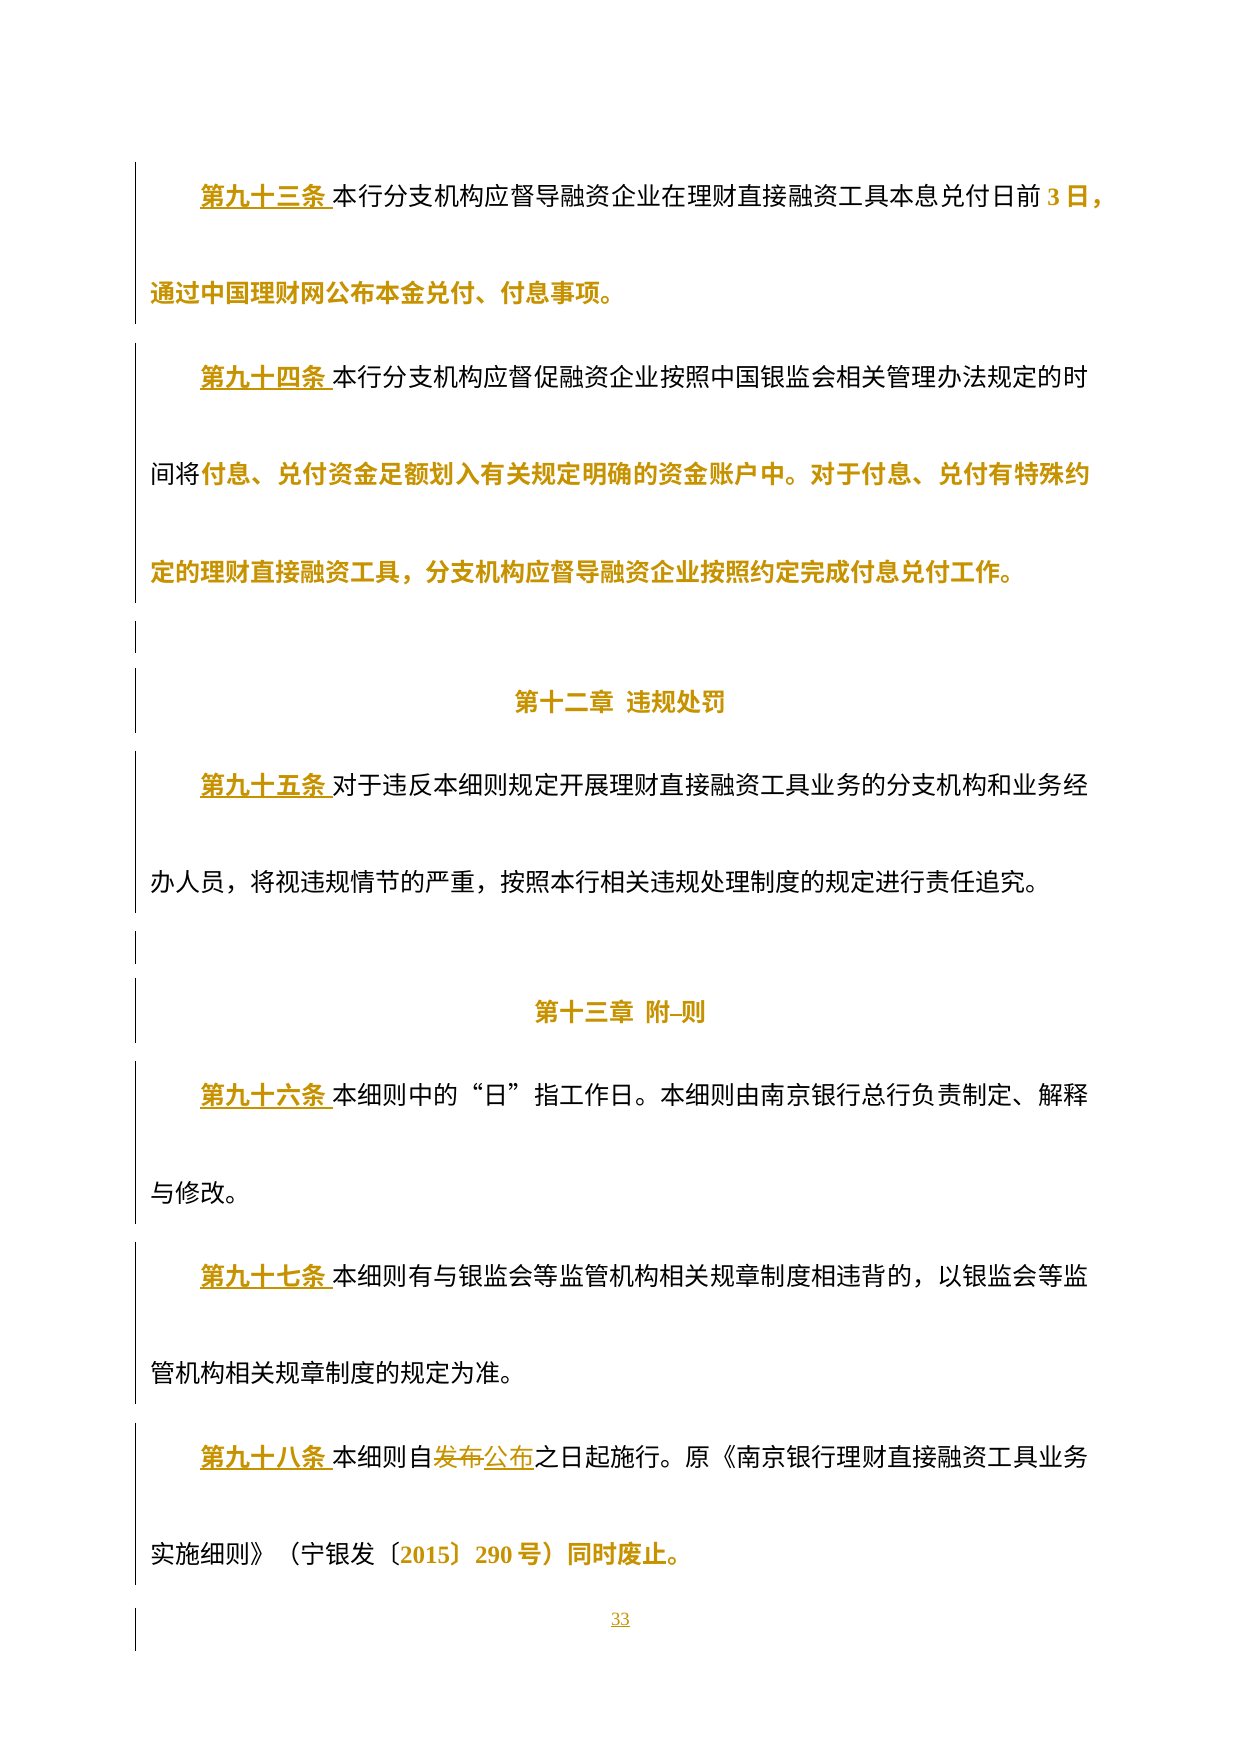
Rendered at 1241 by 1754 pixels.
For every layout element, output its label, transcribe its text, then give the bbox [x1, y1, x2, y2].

list 本细则自之日起施行。原《南京银行理财直接融资工具业务实施细则》（宁银发〔2015〕290号）同时废止。 [150, 1423, 1090, 1585]
text 第十二章 违规处罚 [150, 668, 1090, 733]
list 对于违反本细则规定开展理财直接融资工具业务的分支机构和业务经办人员，将视违规情节的严重，按照本行相关违规处理制度的规定进行责任追究。 [150, 751, 1090, 913]
list 本细则有与银监会等监管机构相关规章制度相违背的，以银监会等监管机构相关规章制度的规定为准。 [150, 1242, 1090, 1404]
list 本行分支机构应督导融资企业在理财直接融资工具本息兑付日前3日，通过中国理财网公布本金兑付、付息事项。 [150, 162, 1090, 324]
list 本细则中的“日”指工作日。本细则由南京银行总行负责制定、解释与修改。 [150, 1061, 1090, 1224]
text 第十三章 附则 [150, 978, 1090, 1043]
list 本行分支机构应督促融资企业按照中国银监会相关管理办法规定的时间将付息、兑付资金足额划入有关规定明确的资金账户中。对于付息、兑付有特殊约定的理财直接融资工具，分支机构应督导融资企业按照约定完成付息兑付工作。 [150, 343, 1090, 603]
